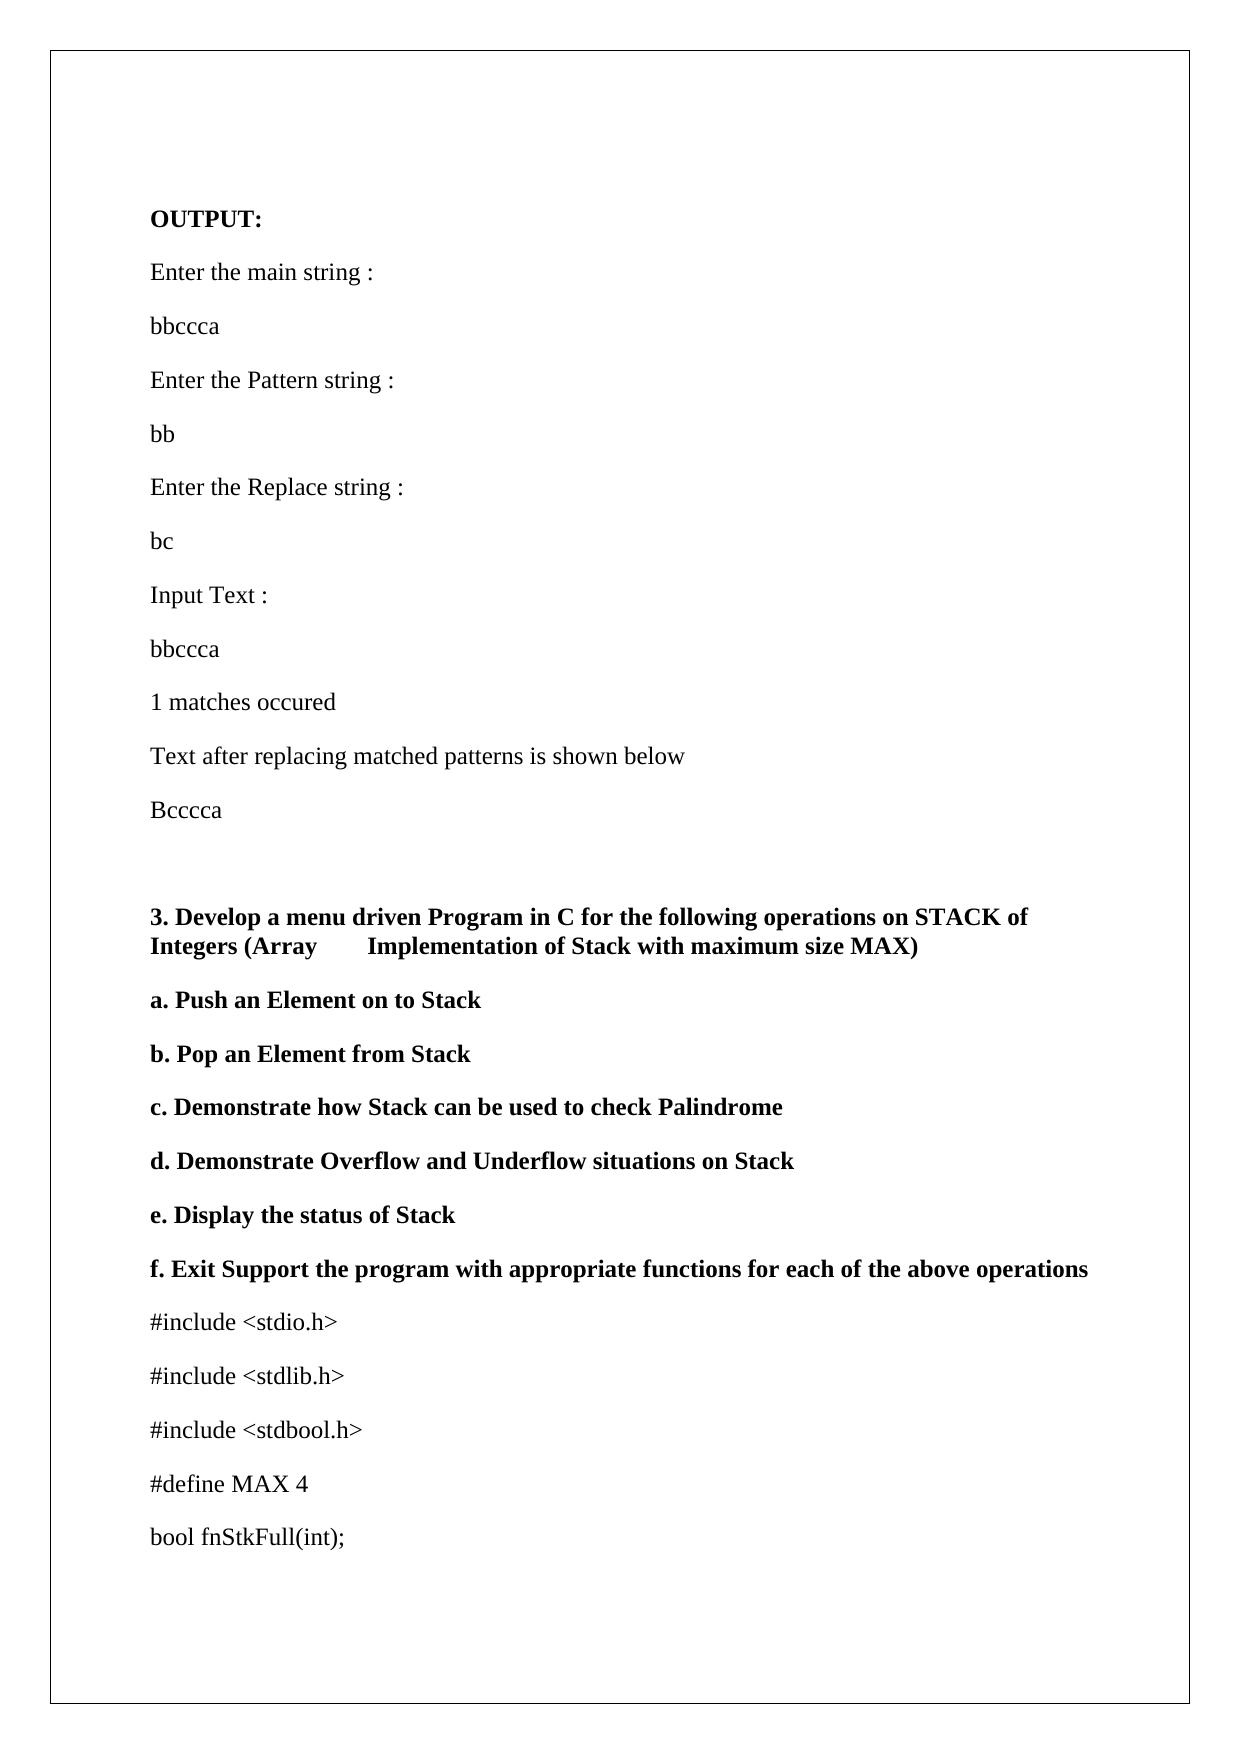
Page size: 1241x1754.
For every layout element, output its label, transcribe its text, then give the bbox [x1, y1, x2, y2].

text #include <stdio.h> [150, 1307, 1090, 1336]
text OUTPUT: [150, 204, 1090, 232]
text Text after replacing matched patterns is shown below [150, 741, 1090, 770]
text Enter the main string : [150, 257, 1090, 286]
text Bcccca [150, 795, 1090, 824]
text bbccca [150, 311, 1090, 340]
text bbccca [150, 634, 1090, 662]
text f. Exit Support the program with appropriate functions for each of the above operations [150, 1254, 1090, 1282]
text 1 matches occured [150, 687, 1090, 716]
text d. Demonstrate Overflow and Underflow situations on Stack [150, 1146, 1090, 1175]
text b. Pop an Element from Stack [150, 1039, 1090, 1067]
text Enter the Replace string : [150, 472, 1090, 501]
text #include <stdbool.h> [150, 1415, 1090, 1444]
text Enter the Pattern string : [150, 365, 1090, 394]
text bb [150, 419, 1090, 447]
text bool fnStkFull(int); [150, 1522, 1090, 1551]
text #define MAX 4 [150, 1469, 1090, 1497]
text c. Demonstrate how Stack can be used to check Palindrome [150, 1092, 1090, 1121]
text a. Push an Element on to Stack [150, 985, 1090, 1014]
text e. Display the status of Stack [150, 1200, 1090, 1229]
text bc [150, 526, 1090, 555]
text #include <stdlib.h> [150, 1361, 1090, 1390]
text 3. Develop a menu driven Program in C for the following operations on STACK of Integers (Array Implementation of Stack with maximum size MAX) [150, 902, 1090, 960]
text Input Text : [150, 580, 1090, 609]
